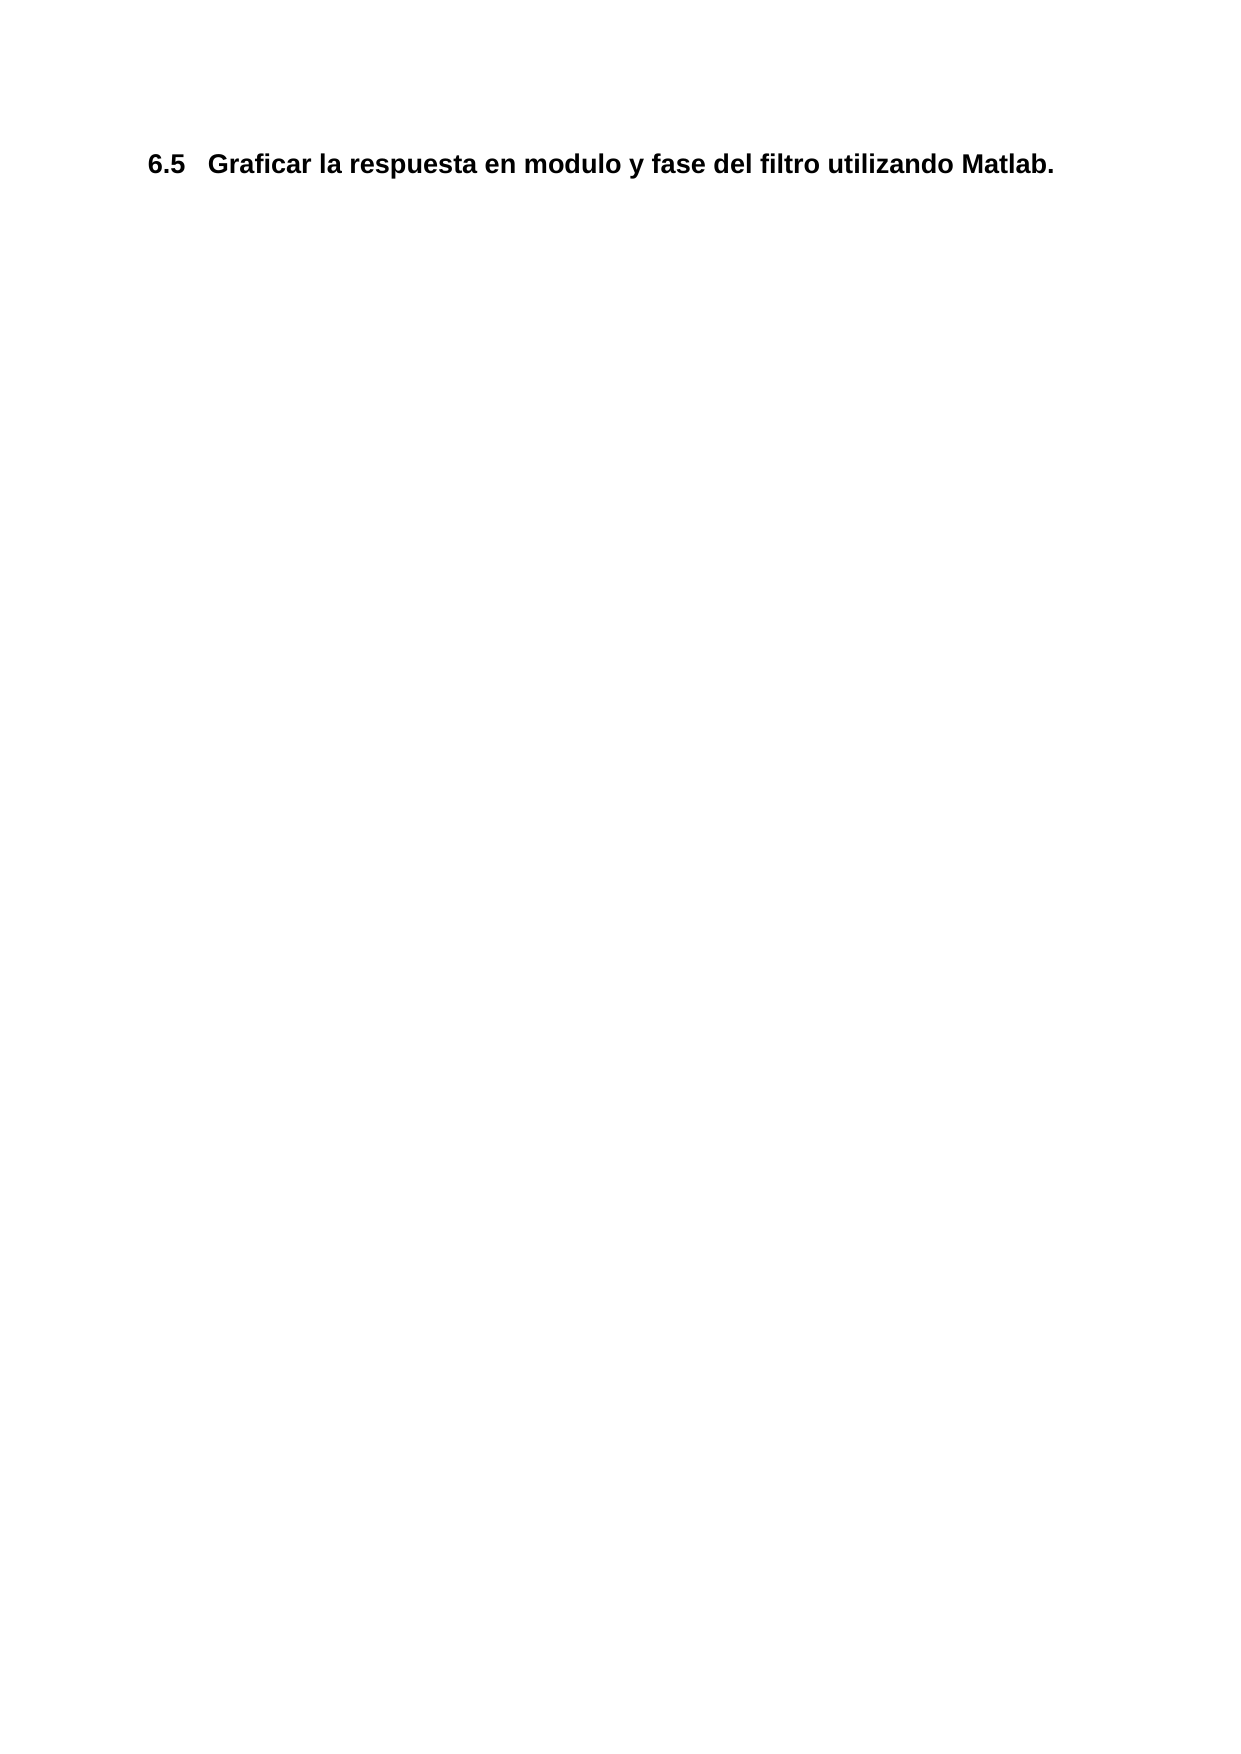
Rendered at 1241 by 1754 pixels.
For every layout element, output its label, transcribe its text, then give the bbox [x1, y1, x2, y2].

subtitle Graficar la respuesta en modulo y fase del filtro utilizando Matlab. [148, 148, 1092, 179]
